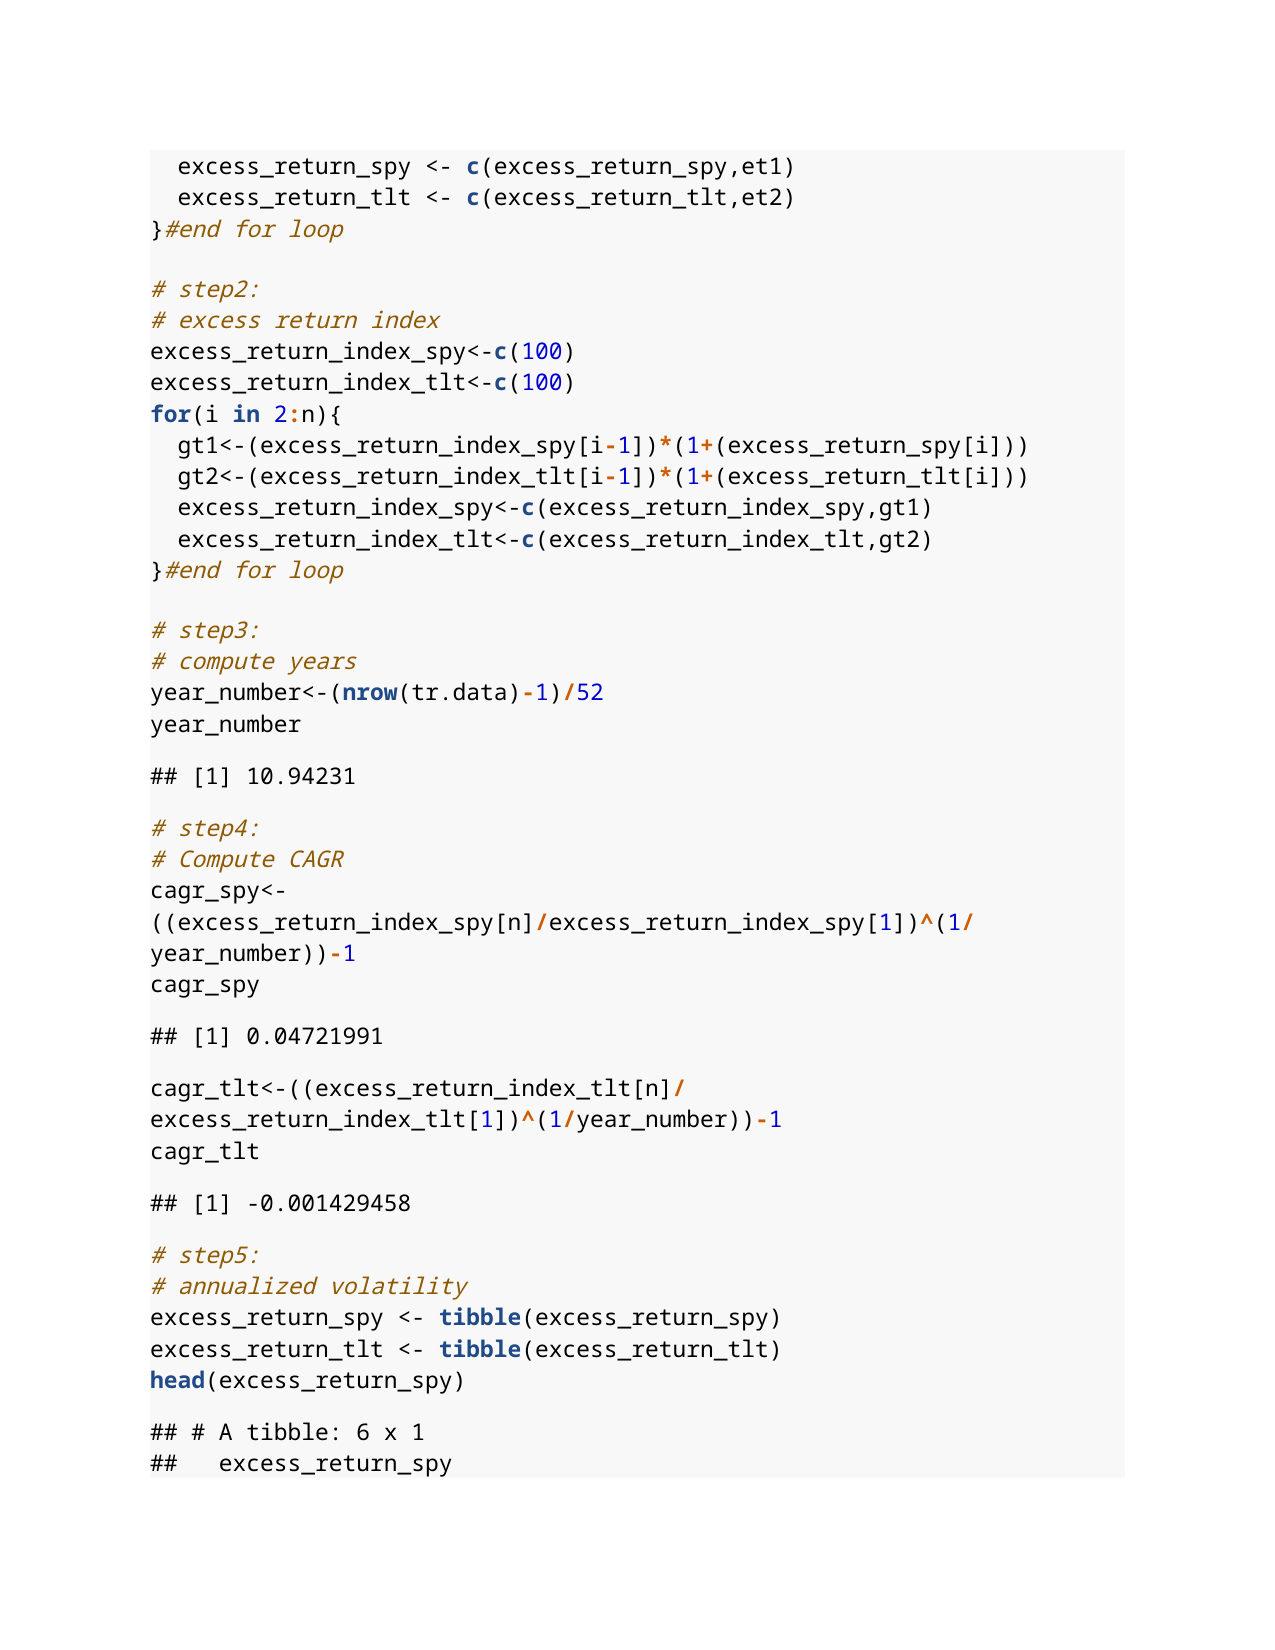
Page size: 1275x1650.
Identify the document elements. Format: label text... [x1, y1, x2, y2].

text ## [1] 0.04721991 [150, 1020, 1125, 1051]
text ## [1] 10.94231 [150, 759, 1125, 791]
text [150, 150, 1125, 739]
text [150, 1416, 1125, 1478]
text # step4: # Compute CAGR cagr_spy<-((excess_return_index_spy[n]/excess_return_index_spy[1])^(1/year_number))-1 cagr_spy [260, 812, 1125, 999]
text ## [1] -0.001429458 [150, 1187, 1125, 1218]
text # step5: # annualized volatility excess_return_spy <- tibble(excess_return_spy) excess_return_tlt <- tibble(excess_return_tlt) head(excess_return_spy) [150, 1239, 1125, 1395]
text cagr_tlt<-((excess_return_index_tlt[n]/excess_return_index_tlt[1])^(1/year_number))-1 cagr_tlt [150, 1072, 1125, 1166]
